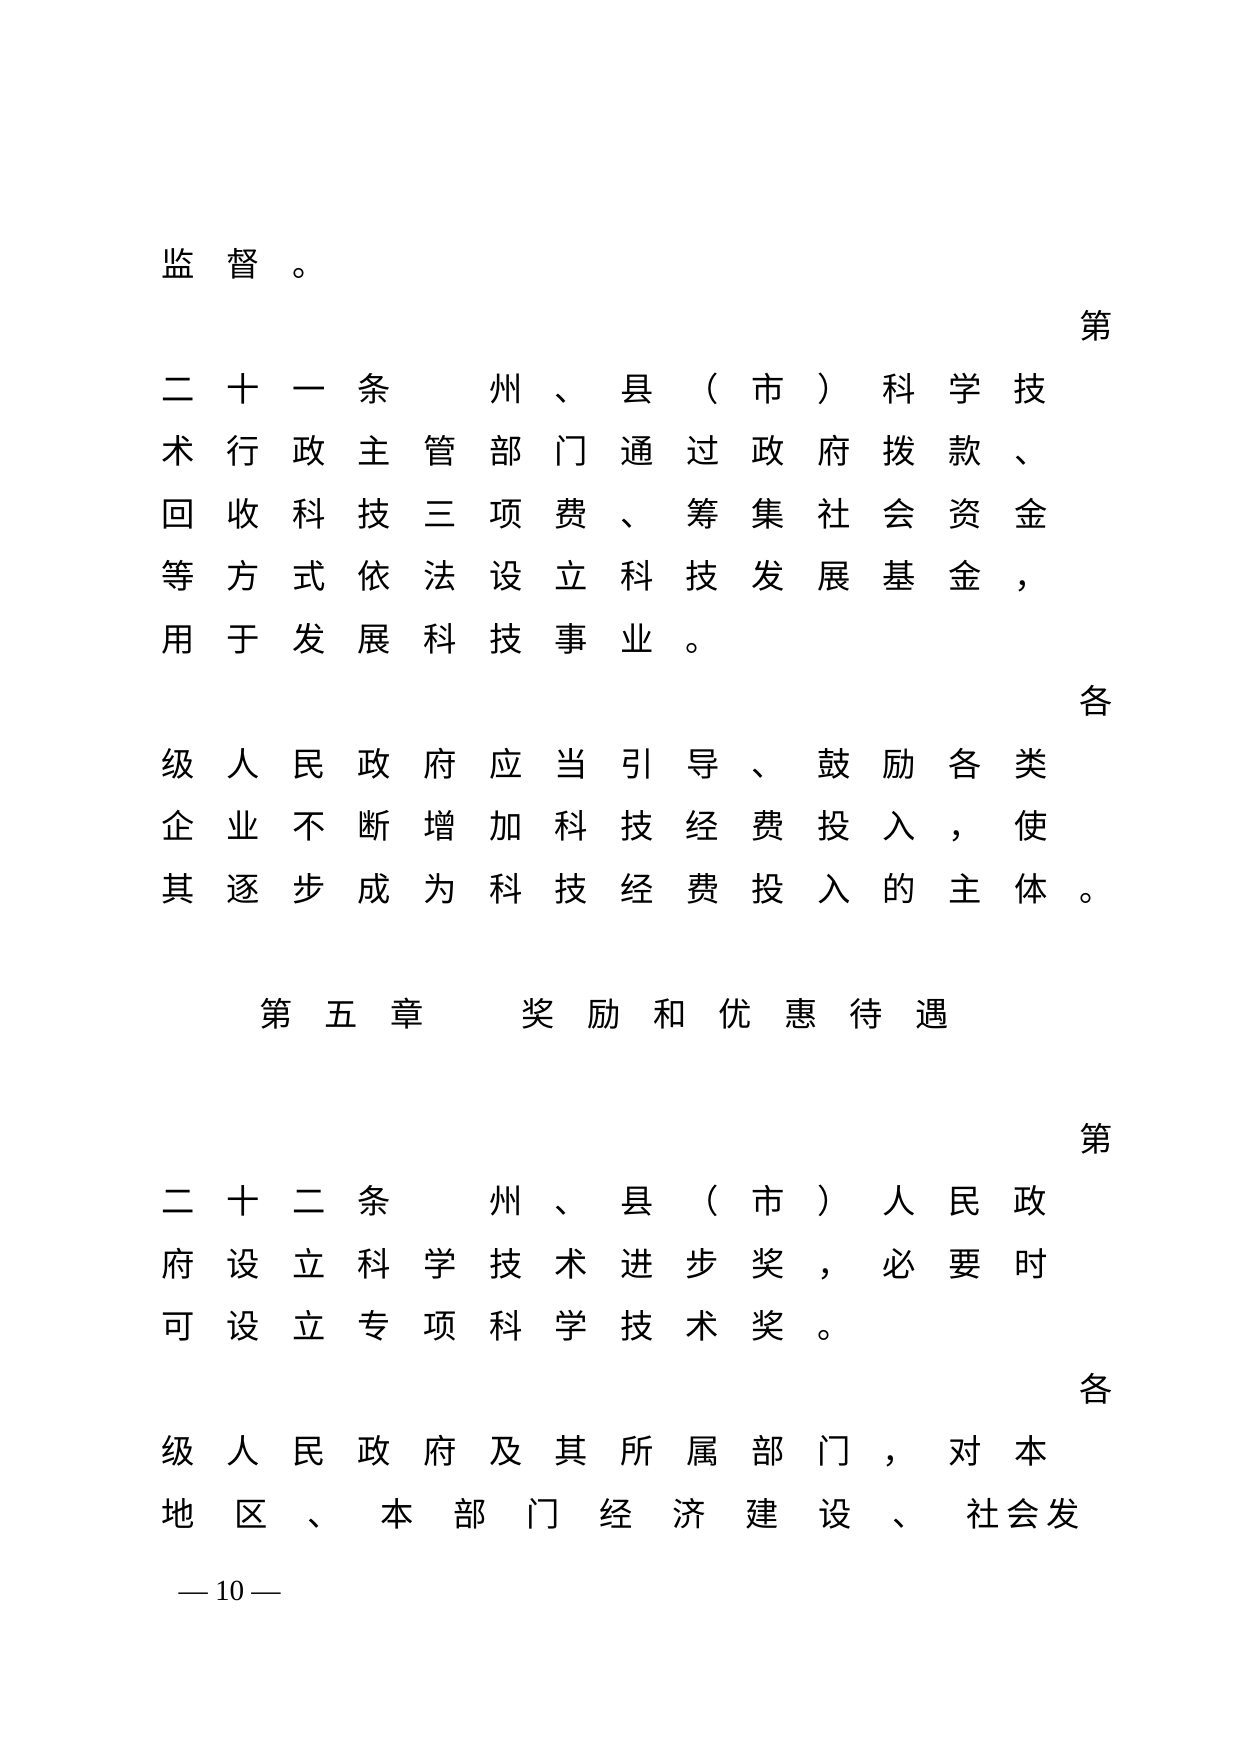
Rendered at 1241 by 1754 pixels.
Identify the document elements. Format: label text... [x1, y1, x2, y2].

text 各级人民政府应当引导、鼓励各类企业不断增加科技经费投入，使其逐步成为科技经费投入的主体。 [161, 668, 1079, 918]
text 第二十一条 州、县（市）科学技术行政主管部门通过政府拨款、回收科技三项费、筹集社会资金等方式依法设立科技发展基金，用于发展科技事业。 [161, 293, 1079, 668]
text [161, 1356, 1079, 1543]
text 第五章 奖励和优惠待遇 [161, 981, 1079, 1043]
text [161, 231, 1079, 293]
text 第二十二条 州、县（市）人民政府设立科学技术进步奖，必要时可设立专项科学技术奖。 [161, 1106, 1079, 1356]
